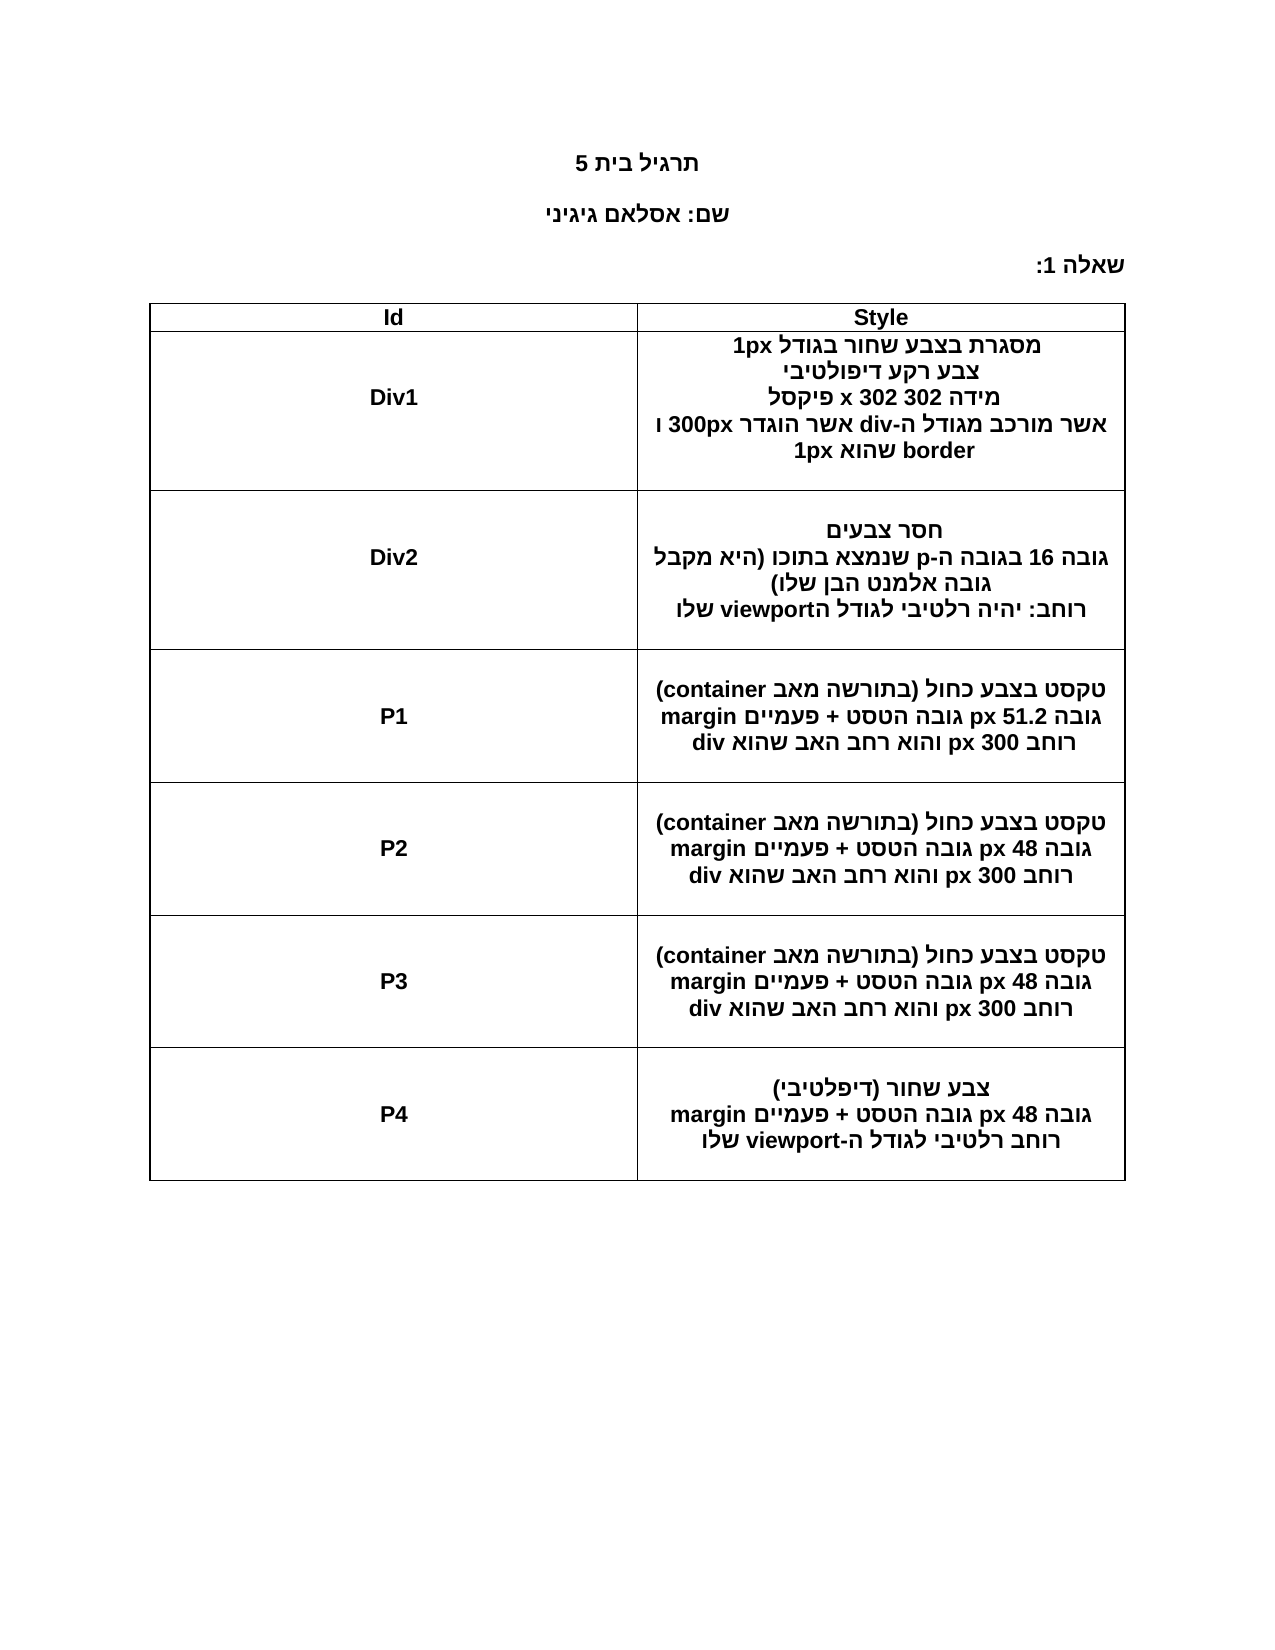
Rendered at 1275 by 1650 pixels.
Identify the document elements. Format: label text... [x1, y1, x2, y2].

table_cell צבע שחור (דיפלטיבי) גובה 48 px גובה הטסט + פעמיים margin רוחב רלטיבי לגודל ה-viewport שלו [638, 1048, 1124, 1180]
text שאלה 1: [150, 252, 1125, 278]
table_cell טקסט בצבע כחול (בתורשה מאב container) גובה 48 px גובה הטסט + פעמיים margin רוחב 300 px והוא רחב האב שהוא div [638, 783, 1124, 914]
table_cell Div1 [151, 332, 637, 490]
table_cell P2 [151, 783, 637, 914]
table_header Style [638, 304, 1124, 331]
text תרגיל בית 5 [150, 150, 1125, 176]
table_cell חסר צבעים גובה 16 בגובה ה-p שנמצא בתוכו (היא מקבל גובה אלמנט הבן שלו) רוחב: יהיה רלטיבי לגודל הviewport שלו [638, 491, 1124, 649]
table_cell Div2 [151, 491, 637, 649]
table_cell טקסט בצבע כחול (בתורשה מאב container) גובה 48 px גובה הטסט + פעמיים margin רוחב 300 px והוא רחב האב שהוא div [638, 916, 1124, 1047]
table_cell P1 [151, 650, 637, 782]
table_cell P4 [151, 1048, 637, 1180]
table_cell טקסט בצבע כחול (בתורשה מאב container) גובה 51.2 px גובה הטסט + פעמיים margin רוחב 300 px והוא רחב האב שהוא div [638, 650, 1124, 782]
text שם: אסלאם גיגיני [150, 201, 1125, 227]
table_cell P3 [151, 916, 637, 1047]
table_cell מסגרת בצבע שחור בגודל 1px צבע רקע דיפולטיבי מידה 302 x 302 פיקסל אשר מורכב מגודל ה-div אשר הוגדר 300px ו border שהוא 1px [638, 332, 1124, 490]
table_header Id [151, 304, 637, 331]
